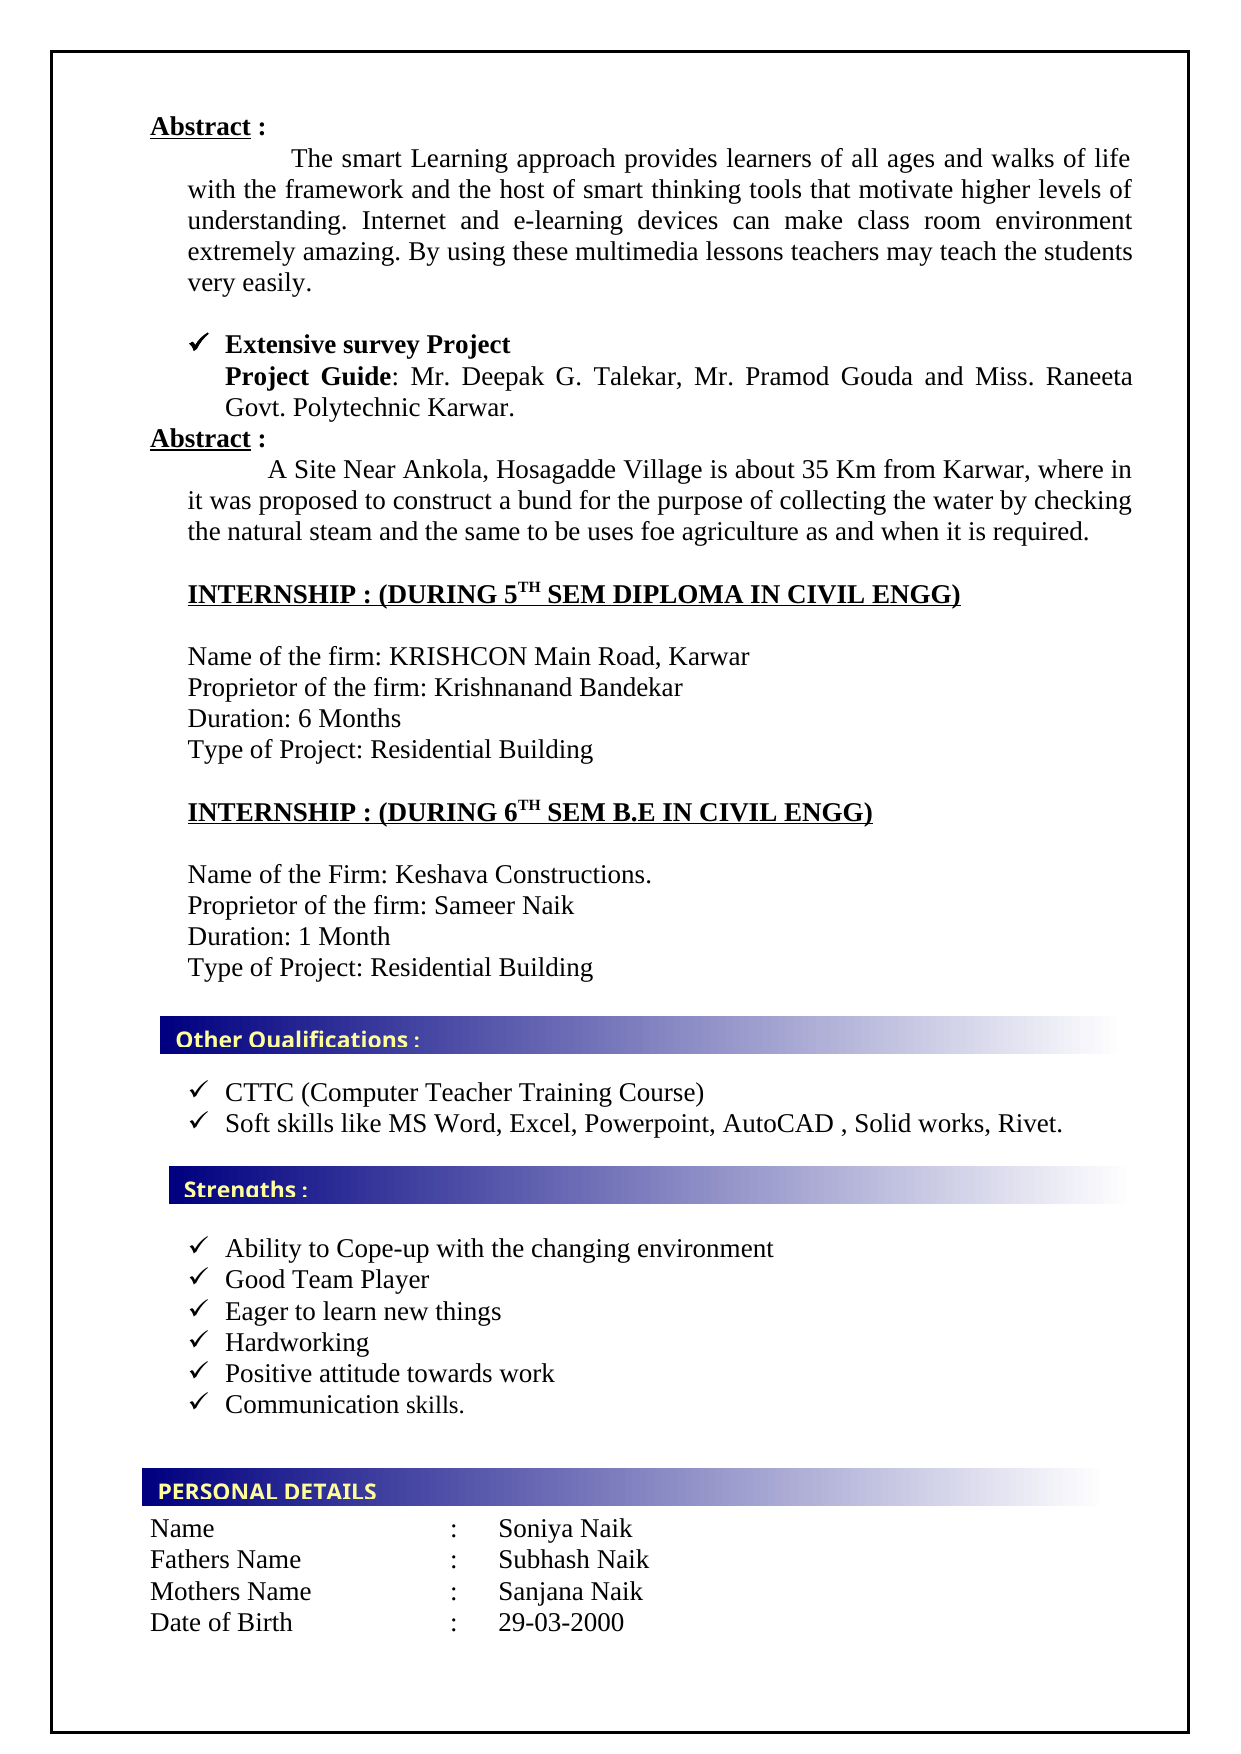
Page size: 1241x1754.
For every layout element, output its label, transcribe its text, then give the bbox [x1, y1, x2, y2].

list Proprietor of the firm: Sameer Naik [187, 889, 1134, 920]
list Name of the firm: KRISHCON Main Road, Karwar [187, 640, 1134, 671]
list The smart Learning approach provides learners of all ages and walks of life with the framework and the host of smart thinking tools that motivate higher levels of understanding. Internet and e-learning devices can make class room environment extremely amazing. By using these multimedia lessons teachers may teach the students very easily. [187, 142, 1134, 297]
list Type of Project: Residential Building [187, 733, 1134, 765]
list INTERNSHIP : (DURING 6TH SEM B.E IN CIVIL ENGG) [187, 796, 1134, 827]
list Type of Project: Residential Building [187, 952, 1134, 983]
list Proprietor of the firm: Krishnanand Bandekar [187, 671, 1134, 702]
list CTTC (Computer Teacher Training Course) [187, 1076, 1134, 1107]
list Eager to learn new things [187, 1294, 1134, 1326]
list Duration: 1 Month [187, 920, 1134, 952]
list Duration: 6 Months [187, 702, 1134, 733]
list Extensive survey Project [187, 328, 1134, 360]
list Soft skills like MS Word, Excel, Powerpoint, AutoCAD , Solid works, Rivet. [187, 1107, 1134, 1139]
list Hardworking [187, 1326, 1134, 1357]
text Fathers Name : Subhash Naik [150, 1543, 1134, 1574]
list Ability to Cope-up with the changing environment [187, 1232, 1134, 1263]
text Mothers Name : Sanjana Naik [150, 1574, 1134, 1606]
list A Site Near Ankola, Hosagadde Village is about 35 Km from Karwar, where in it was proposed to construct a bund for the purpose of collecting the water by checking the natural steam and the same to be uses foe agriculture as and when it is required. [187, 453, 1134, 547]
list Good Team Player [187, 1263, 1134, 1294]
list Positive attitude towards work [187, 1357, 1134, 1388]
list Name of the Firm: Keshava Constructions. [187, 858, 1134, 889]
list INTERNSHIP : (DURING 5TH SEM DIPLOMA IN CIVIL ENGG) [187, 578, 1134, 609]
list Project Guide: Mr. Deepak G. Talekar, Mr. Pramod Gouda and Miss. Raneeta Govt. Polytechnic Karwar. [225, 360, 1134, 422]
text Name : Soniya Naik [150, 1512, 1134, 1543]
list Abstract : [150, 422, 1134, 453]
list Communication skills. [187, 1388, 1134, 1419]
list Abstract : [150, 111, 1134, 142]
text Date of Birth : 29-03-2000 [150, 1606, 1134, 1637]
